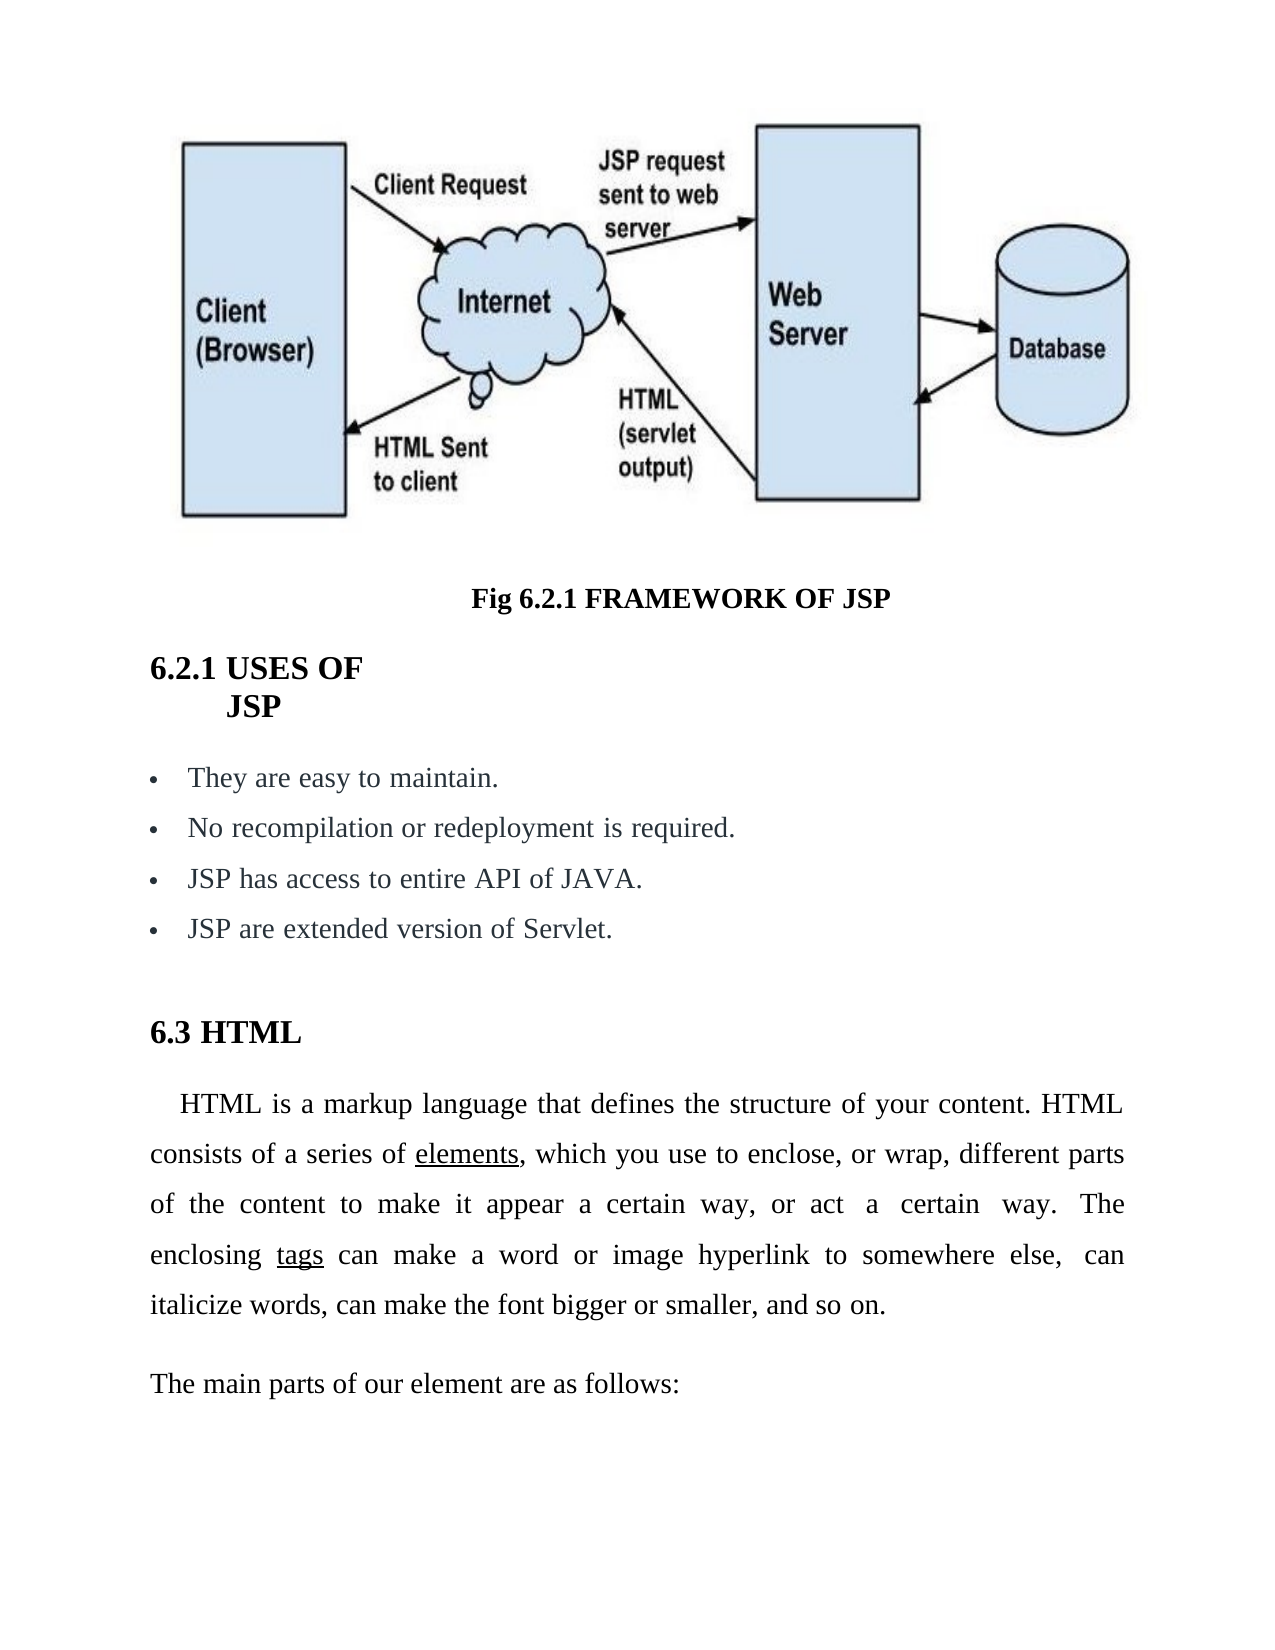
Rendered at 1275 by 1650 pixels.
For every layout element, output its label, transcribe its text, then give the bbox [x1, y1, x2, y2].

subtitle HTML [150, 1012, 1248, 1050]
list JSP are extended version of Servlet. [150, 911, 1248, 944]
subtitle USES OF JSP [150, 648, 427, 725]
list They are easy to maintain. [150, 760, 1248, 793]
text HTML is a markup language that defines the structure of your content. HTML consists of a series of elements, which you use to enclose, or wrap, different parts of the content to make it appear a certain way, or act a certain way. The enclosing tags can make a word or image hyperlink to somewhere else, can italicize words, can make the font bigger or smaller, and so on. [150, 1086, 1125, 1321]
list No recompilation or redeployment is required. [150, 810, 1248, 844]
text The main parts of our element are as follows: [150, 1367, 1248, 1400]
text Fig 6.2.1 FRAMEWORK OF JSP [471, 581, 1248, 614]
picture [169, 108, 1148, 547]
list JSP has access to entire API of JAVA. [150, 861, 1248, 894]
